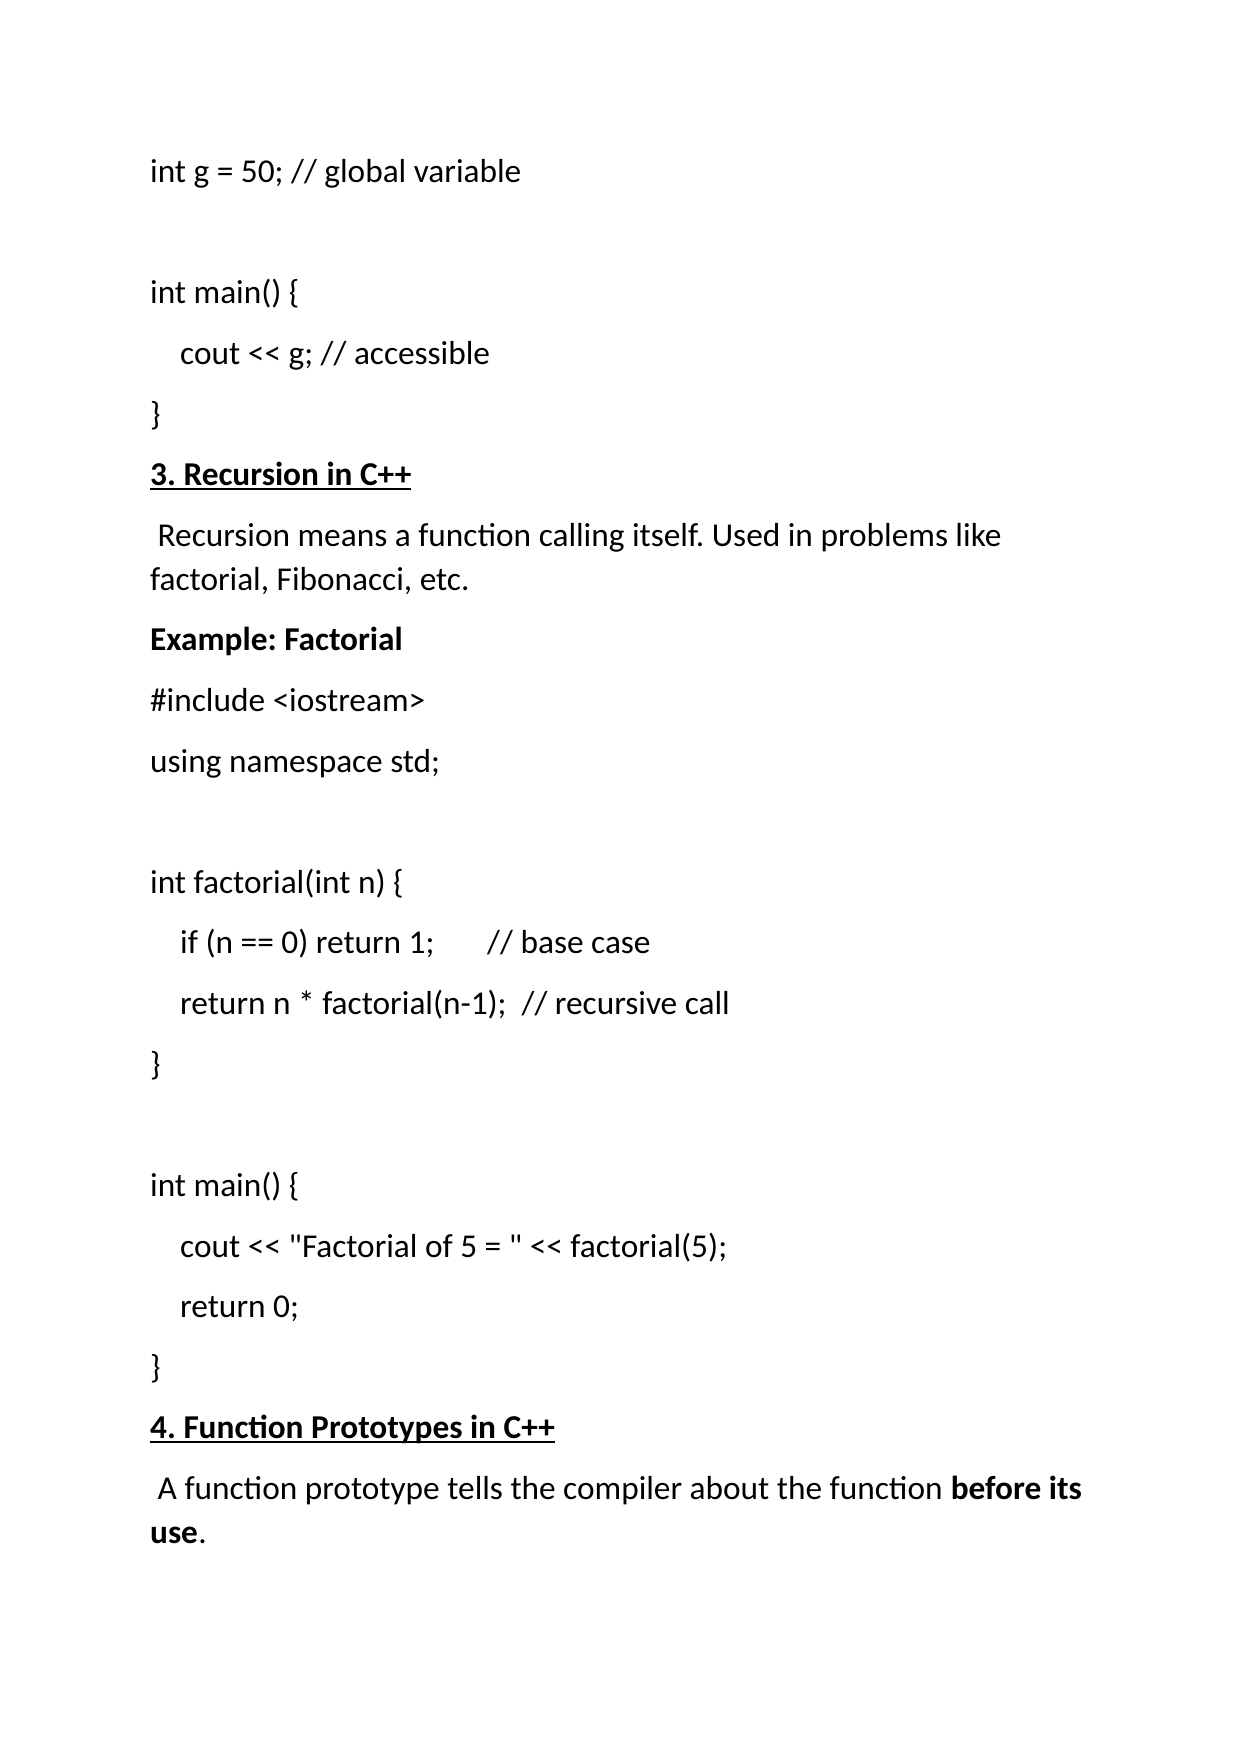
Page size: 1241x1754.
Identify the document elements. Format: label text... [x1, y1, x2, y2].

text cout << "Factorial of 5 = " << factorial(5); [150, 1224, 1090, 1265]
text int main() { [150, 1164, 1090, 1205]
text return n * factorial(n-1); // recursive call [150, 982, 1090, 1023]
text return 0; [150, 1285, 1090, 1326]
text 3. Recursion in C++ [150, 453, 1090, 494]
text } [150, 1043, 1090, 1083]
text 4. Function Prototypes in C++ [150, 1406, 1090, 1447]
text if (n == 0) return 1; // base case [150, 921, 1090, 962]
text cout << g; // accessible [150, 332, 1090, 373]
text } [150, 392, 1090, 433]
text #include <iostream> [150, 679, 1090, 720]
text int factorial(int n) { [150, 861, 1090, 902]
text } [150, 1346, 1090, 1387]
text int g = 50; // global variable [150, 150, 1090, 191]
text Recursion means a function calling itself. Used in problems like factorial, Fibonacci, etc. [150, 514, 1090, 598]
text using namespace std; [150, 739, 1090, 780]
text int main() { [150, 271, 1090, 312]
text Example: Factorial [150, 618, 1090, 659]
